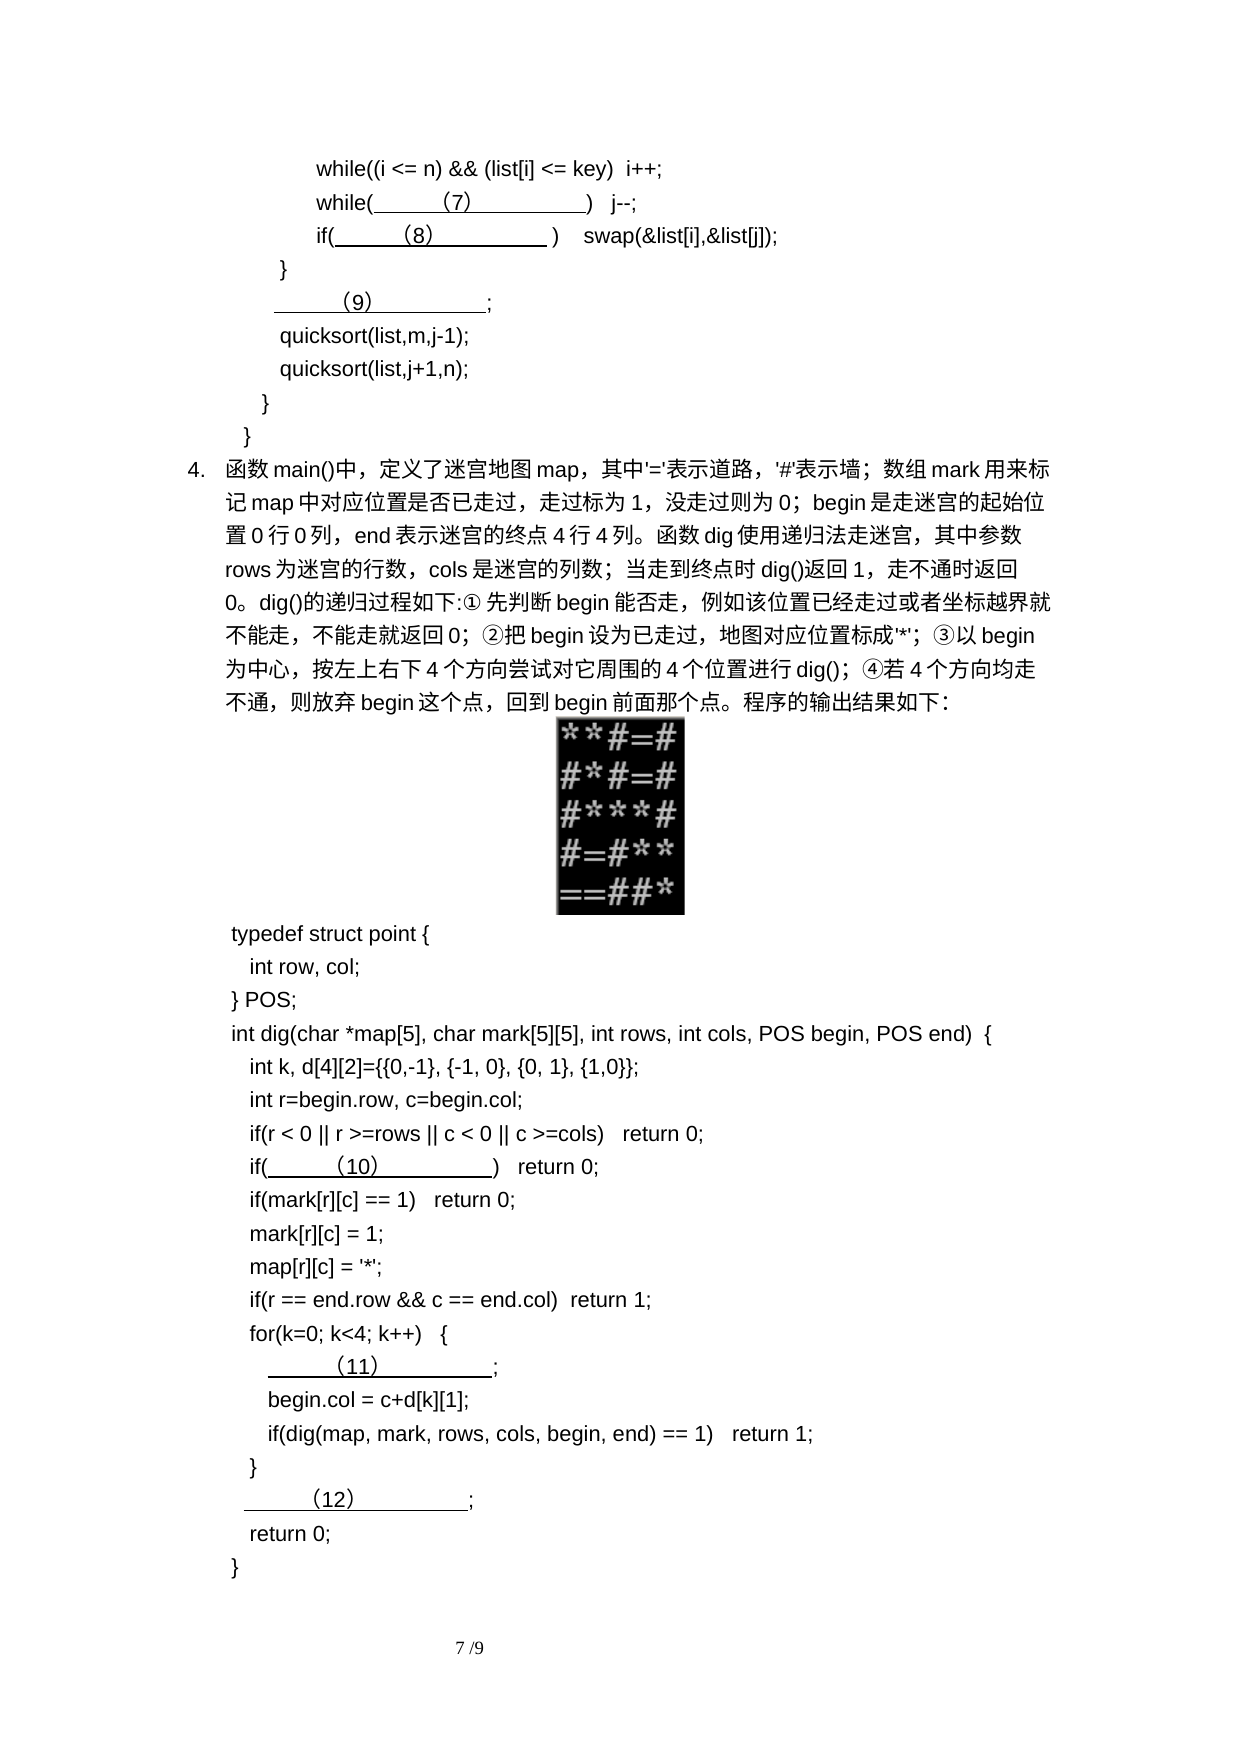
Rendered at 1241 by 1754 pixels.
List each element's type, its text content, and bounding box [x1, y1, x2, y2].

text } [187, 417, 1053, 450]
text mark[r][c] = 1; [187, 1214, 1053, 1248]
text if(r < 0 || r >=rows || c < 0 || c >=cols) return 0; [187, 1114, 1053, 1148]
list 函数main()中，定义了迷宫地图map，其中'='表示道路，'#'表示墙；数组mark用来标记map中对应位置是否已走过，走过标为1，没走过则为0；begin是走迷宫的起始位置0行0列，end表示迷宫的终点4行4列。函数dig使用递归法走迷宫，其中参数rows为迷宫的行数，cols是迷宫的列数；当走到终点时dig()返回1，走不通时返回0。dig()的递归过程如下:①先判断begin能否走，例如该位置已经走过或者坐标越界就不能走，不能走就返回0；②把begin设为已走过，地图对应位置标成'*'；③以begin为中心，按左上右下4个方向尝试对它周围的4个位置进行dig()；④若4个方向均走不通，则放弃begin这个点，回到begin前面那个点。程序的输出结果如下： [187, 450, 1053, 717]
text if(r == end.row && c == end.col) return 1; [187, 1281, 1053, 1314]
text while( （7） ) j--; [187, 183, 1053, 217]
text if(mark[r][c] == 1) return 0; [187, 1181, 1053, 1214]
text int k, d[4][2]={{0,-1}, {-1, 0}, {0, 1}, {1,0}}; [187, 1048, 1053, 1081]
text （12） ; [187, 1481, 1053, 1514]
text int row, col; [187, 948, 1053, 981]
text return 0; [187, 1514, 1053, 1548]
text （9） ; [187, 283, 1053, 317]
text while((i <= n) && (list[i] <= key) i++; [187, 150, 1053, 183]
text for(k=0; k<4; k++) { [187, 1314, 1053, 1348]
text } [187, 383, 1053, 417]
text quicksort(list,j+1,n); [187, 350, 1053, 383]
text quicksort(list,m,j-1); [187, 317, 1053, 350]
text if( （8） ) swap(&list[i],&list[j]); [187, 217, 1053, 250]
text } [187, 1548, 1053, 1581]
text int r=begin.row, c=begin.col; [187, 1081, 1053, 1114]
text } [187, 250, 1053, 283]
text } POS; [187, 981, 1053, 1014]
picture [555, 716, 685, 915]
text int dig(char *map[5], char mark[5][5], int rows, int cols, POS begin, POS end) { [187, 1014, 1053, 1048]
text map[r][c] = '*'; [187, 1248, 1053, 1281]
text } [187, 1448, 1053, 1481]
text （11） ; [187, 1348, 1053, 1381]
text typedef struct point { [187, 914, 1053, 948]
text if( （10） ) return 0; [187, 1148, 1053, 1181]
text begin.col = c+d[k][1]; [187, 1381, 1053, 1414]
text if(dig(map, mark, rows, cols, begin, end) == 1) return 1; [187, 1414, 1053, 1448]
